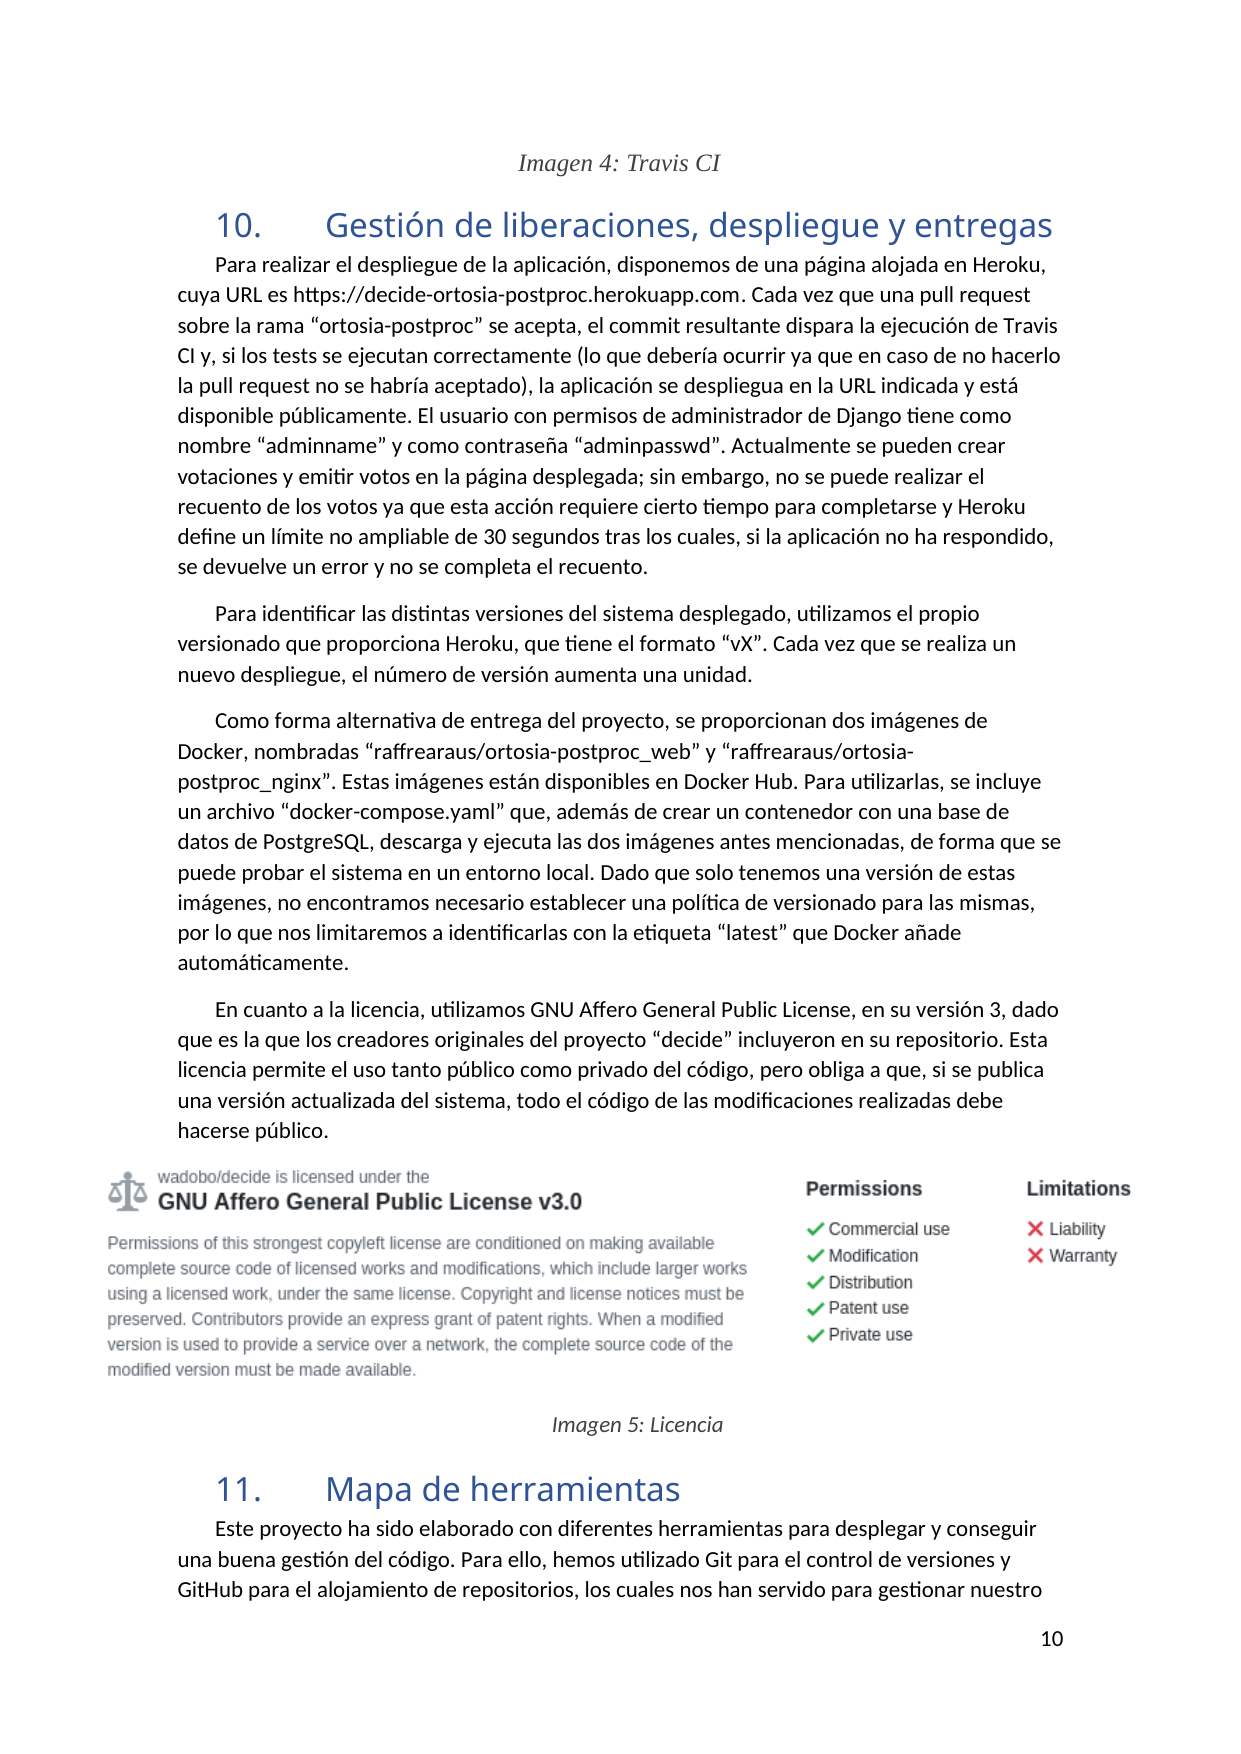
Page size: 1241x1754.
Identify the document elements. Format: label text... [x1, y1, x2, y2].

text Imagen 4: Travis CI [177, 148, 1063, 176]
text Para identificar las distintas versiones del sistema desplegado, utilizamos el propio versionado que proporciona Heroku, que tiene el formato “vX”. Cada vez que se realiza un nuevo despliegue, el número de versión aumenta una unidad. [177, 599, 1063, 688]
picture [100, 1162, 1140, 1390]
text Imagen 5: Licencia [177, 1390, 1063, 1438]
subtitle Gestión de liberaciones, despliegue y entregas [215, 201, 1063, 247]
text Para realizar el despliegue de la aplicación, disponemos de una página alojada en Heroku, cuya URL es https://decide-ortosia-postproc.herokuapp.com. Cada vez que una pull request sobre la rama “ortosia-postproc” se acepta, el commit resultante dispara la ejecución de Travis CI y, si los tests se ejecutan correctamente (lo que debería ocurrir ya que en caso de no hacerlo la pull request no se habría aceptado), la aplicación se despliegua en la URL indicada y está disponible públicamente. El usuario con permisos de administrador de Django tiene como nombre “adminname” y como contraseña “adminpasswd”. Actualmente se pueden crear votaciones y emitir votos en la página desplegada; sin embargo, no se puede realizar el recuento de los votos ya que esta acción requiere cierto tiempo para completarse y Heroku define un límite no ampliable de 30 segundos tras los cuales, si la aplicación no ha respondido, se devuelve un error y no se completa el recuento. [177, 250, 1063, 580]
subtitle Mapa de herramientas [215, 1466, 1063, 1511]
text En cuanto a la licencia, utilizamos GNU Affero General Public License, en su versión 3, dado que es la que los creadores originales del proyecto “decide” incluyeron en su repositorio. Esta licencia permite el uso tanto público como privado del código, pero obliga a que, si se publica una versión actualizada del sistema, todo el código de las modificaciones realizadas debe hacerse público. [177, 995, 1063, 1144]
text Como forma alternativa de entrega del proyecto, se proporcionan dos imágenes de Docker, nombradas “raffrearaus/ortosia-postproc_web” y “raffrearaus/ortosia-postproc_nginx”. Estas imágenes están disponibles en Docker Hub. Para utilizarlas, se incluye un archivo “docker-compose.yaml” que, además de crear un contenedor con una base de datos de PostgreSQL, descarga y ejecuta las dos imágenes antes mencionadas, de forma que se puede probar el sistema en un entorno local. Dado que solo tenemos una versión de estas imágenes, no encontramos necesario establecer una política de versionado para las mismas, por lo que nos limitaremos a identificarlas con la etiqueta “latest” que Docker añade automáticamente. [177, 707, 1063, 976]
